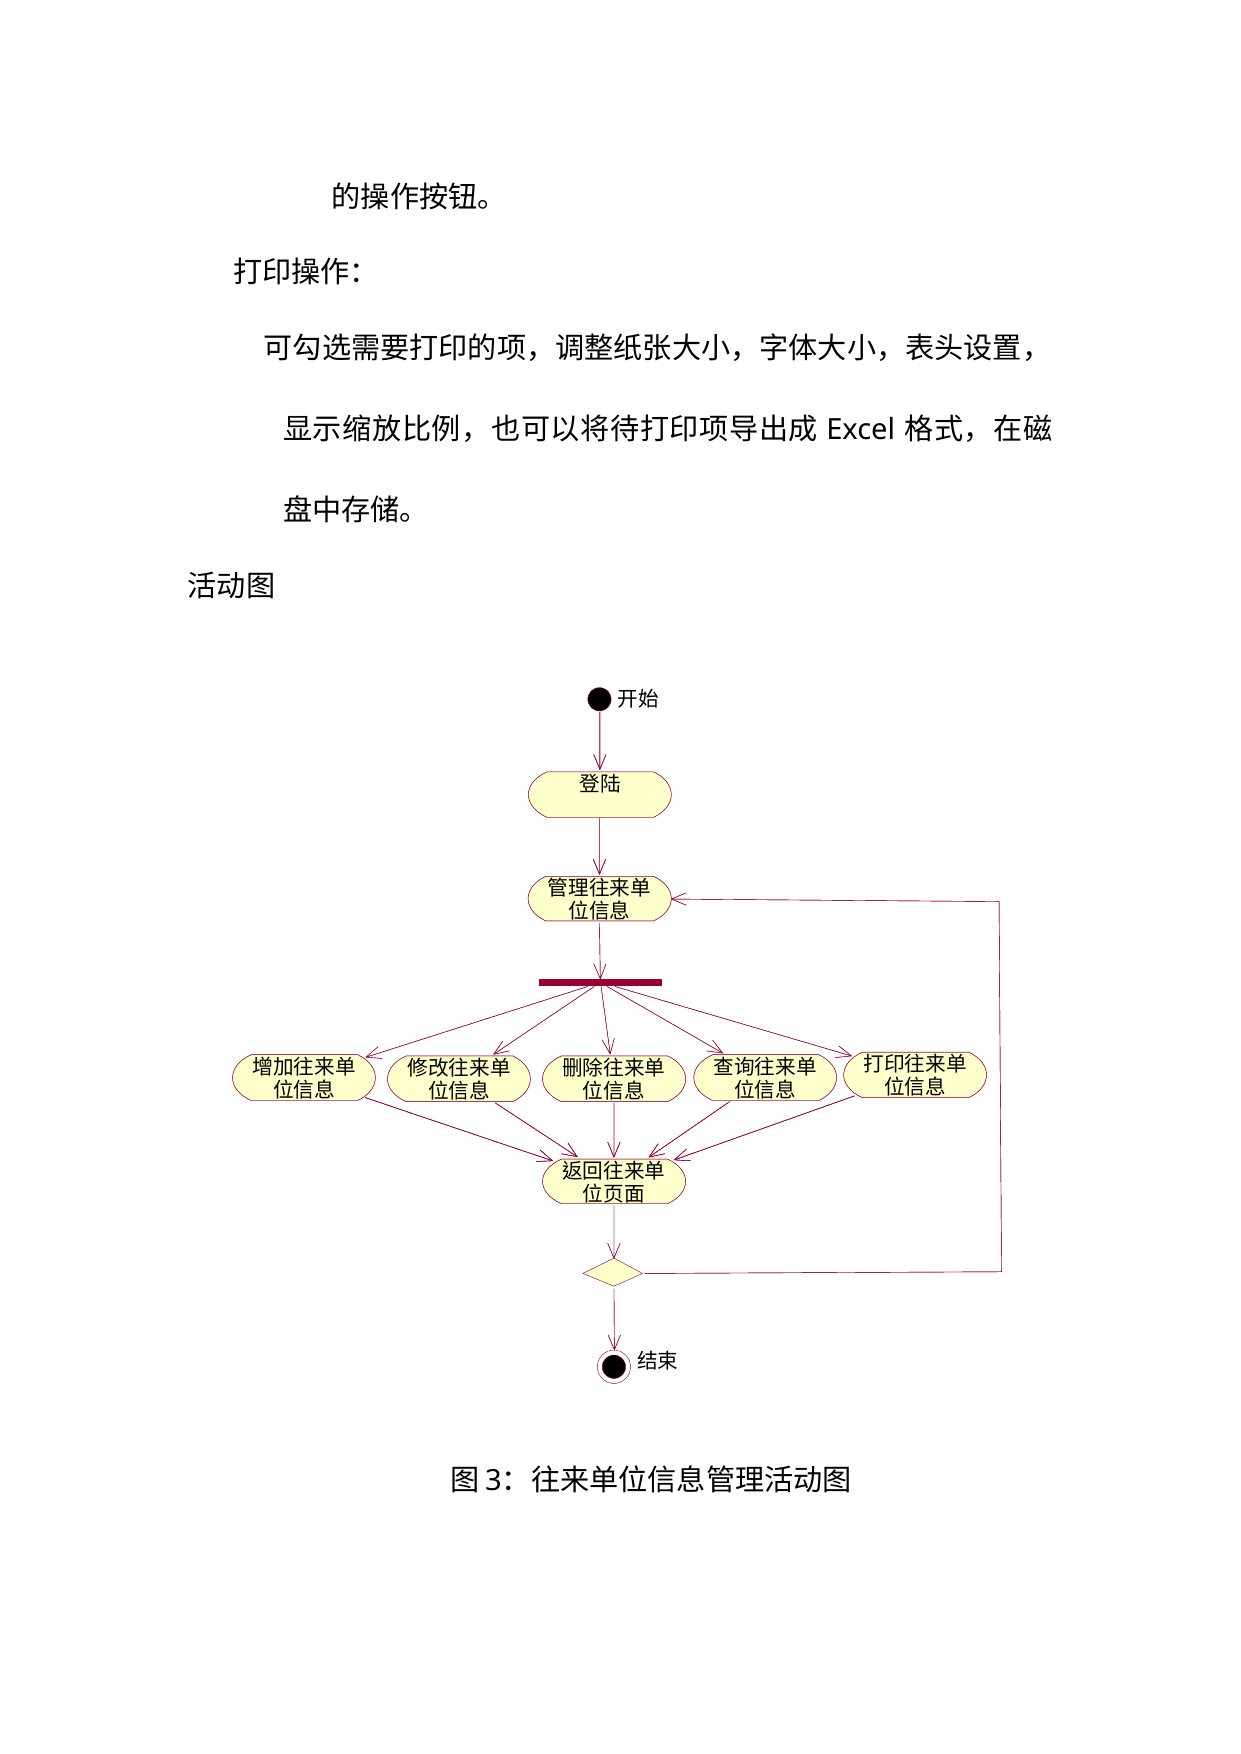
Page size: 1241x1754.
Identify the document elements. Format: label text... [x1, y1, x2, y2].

text 活动图 [187, 551, 1053, 616]
text 打印操作： [187, 237, 1053, 302]
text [331, 162, 1053, 227]
text 图3：往来单位信息管理活动图 [187, 1446, 1053, 1511]
text 可勾选需要打印的项，调整纸张大小，字体大小，表头设置，显示缩放比例，也可以将待打印项导出成Excel 格式，在磁盘中存储。 [233, 313, 1053, 541]
